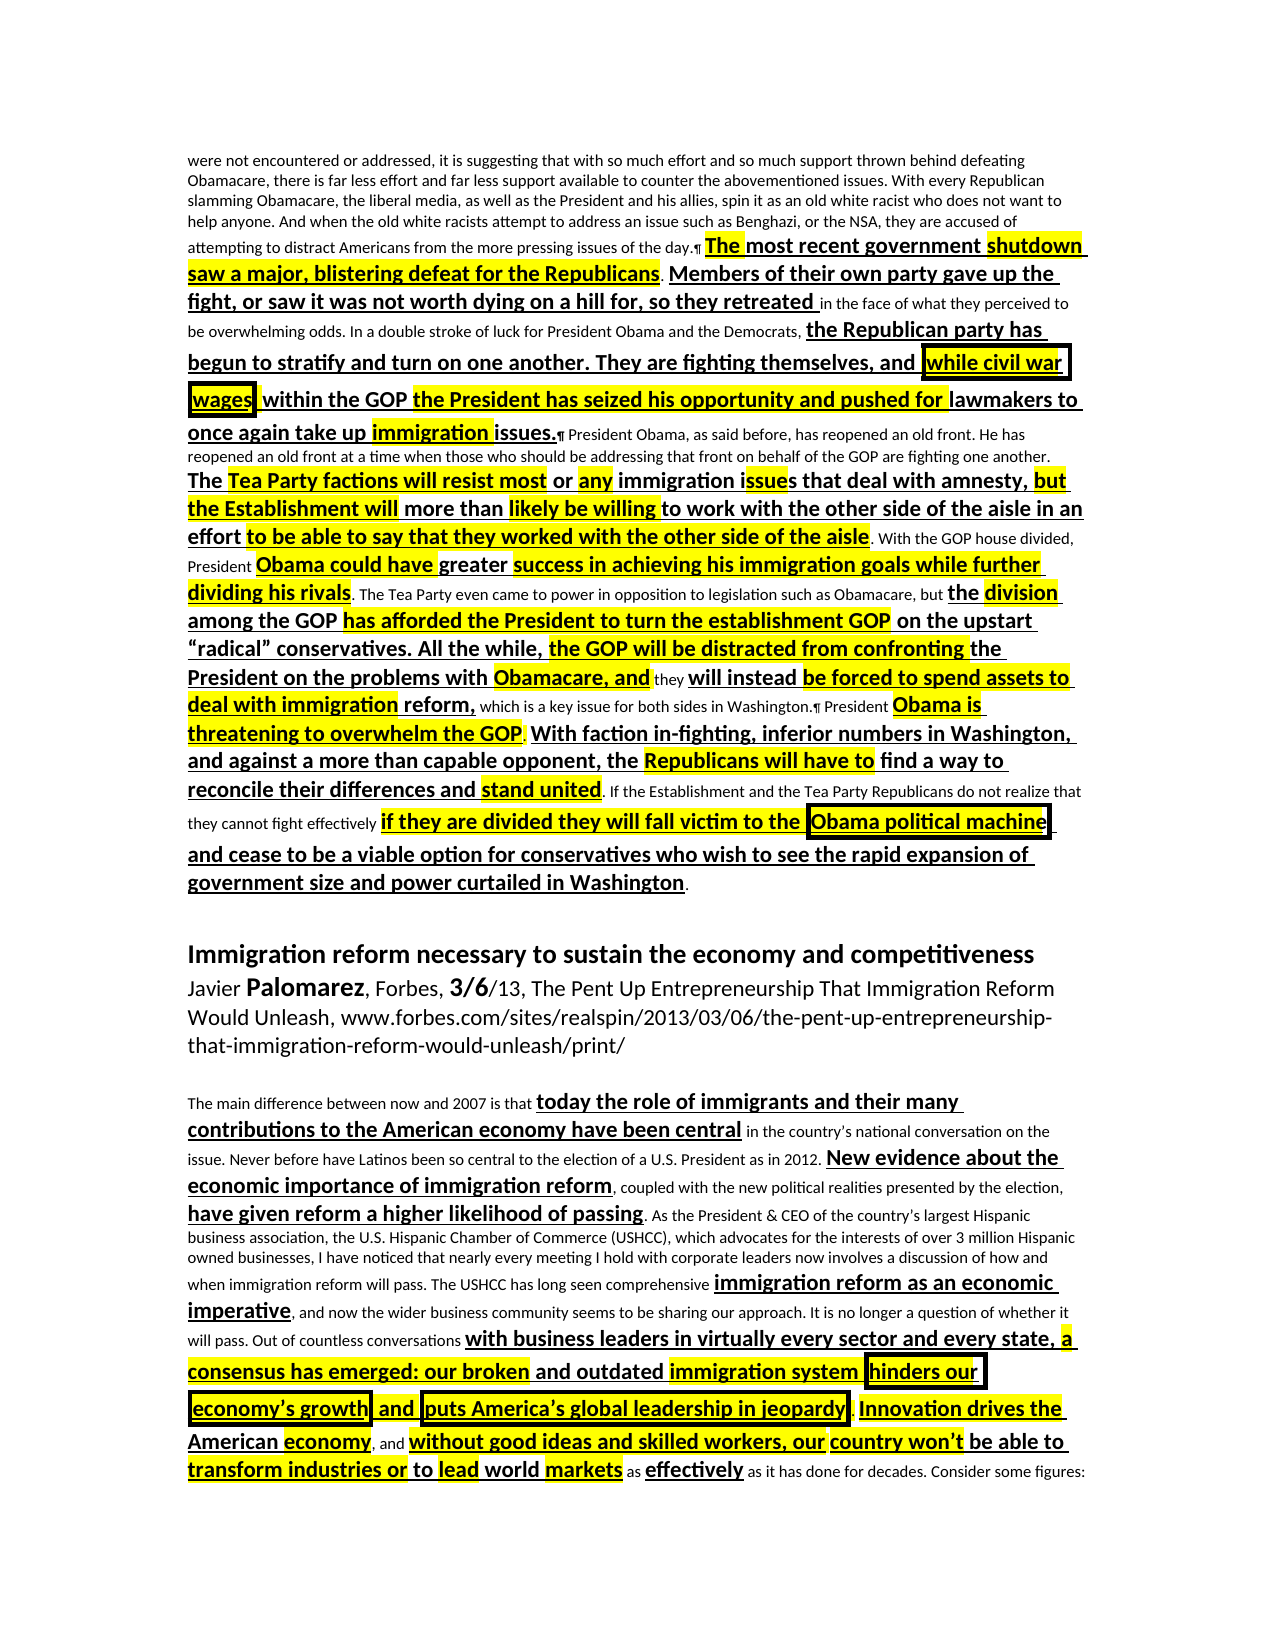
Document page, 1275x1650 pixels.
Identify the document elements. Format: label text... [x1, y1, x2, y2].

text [187, 1087, 1087, 1483]
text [187, 150, 1087, 896]
text Javier Palomarez, Forbes, 3/6/13, The Pent Up Entrepreneurship That Immigration Reform Would Unleash, www.forbes.com/sites/realspin/2013/03/06/the-pent-up-entrepreneurship-that-immigration-reform-would-unleash/print/ [187, 970, 1087, 1059]
subtitle Immigration reform necessary to sustain the economy and competitiveness [187, 937, 1087, 970]
